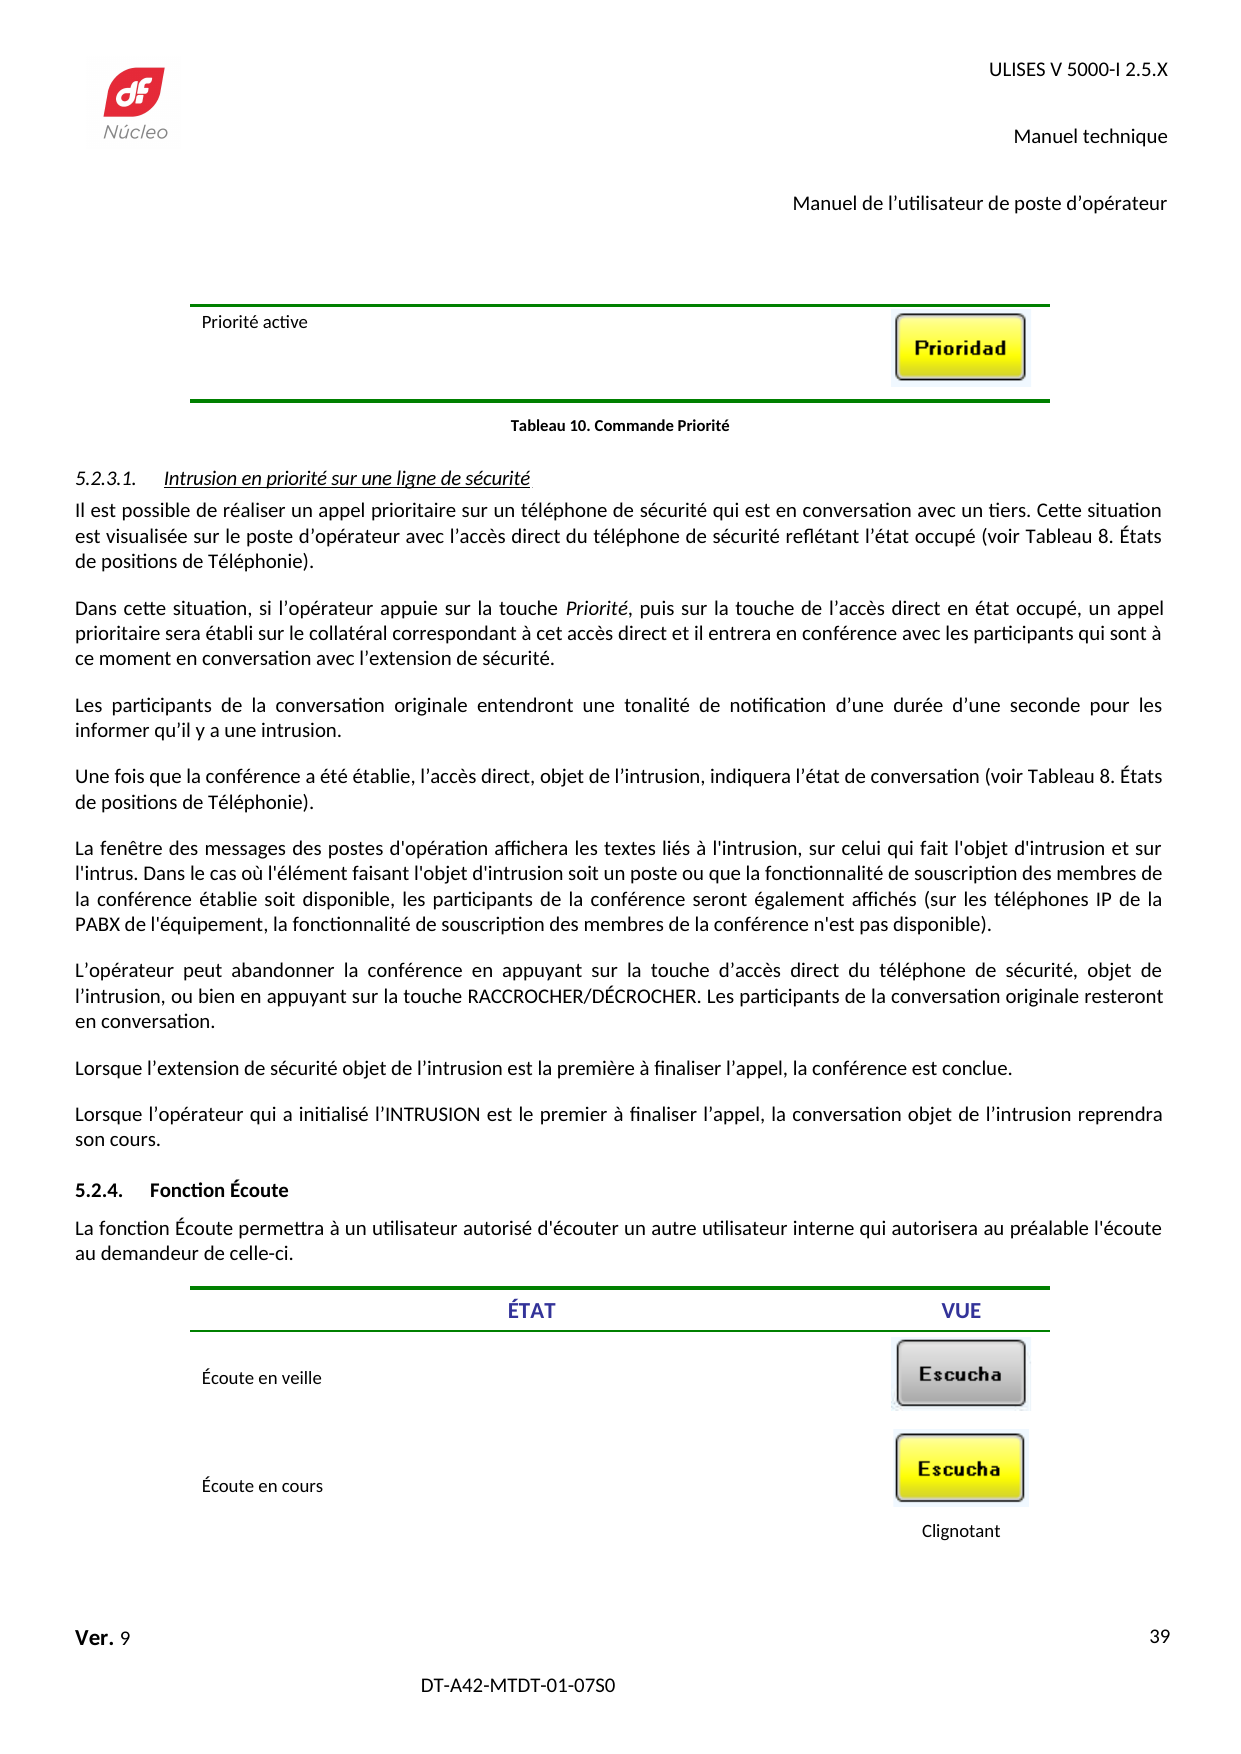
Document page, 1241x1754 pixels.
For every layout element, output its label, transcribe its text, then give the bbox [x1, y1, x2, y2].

text La fenêtre des messages des postes d'opération affichera les textes liés à l'intrusion, sur celui qui fait l'objet d'intrusion et sur l'intrus. Dans le cas où l'élément faisant l'objet d'intrusion soit un poste ou que la fonctionnalité de souscription des membres de la conférence établie soit disponible, les participants de la conférence seront également affichés (sur les téléphones IP de la PABX de l'équipement, la fonctionnalité de souscription des membres de la conférence n'est pas disponible). [75, 835, 1165, 937]
table_cell Écoute en cours [190, 1424, 872, 1548]
picture [891, 1337, 1032, 1411]
text Lorsque l’extension de sécurité objet de l’intrusion est la première à finaliser l’appel, la conférence est conclue. [75, 1055, 1165, 1080]
table_cell [873, 1332, 1050, 1423]
table_header VUE [873, 1290, 1050, 1330]
table_cell [873, 307, 1050, 399]
text Il est possible de réaliser un appel prioritaire sur un téléphone de sécurité qui est en conversation avec un tiers. Cette situation est visualisée sur le poste d’opérateur avec l’accès direct du téléphone de sécurité reflétant l’état occupé (voir Tableau 8. États de positions de Téléphonie). [75, 498, 1165, 574]
text L’opérateur peut abandonner la conférence en appuyant sur la touche d’accès direct du téléphone de sécurité, objet de l’intrusion, ou bien en appuyant sur la touche RACCROCHER/DÉCROCHER. Les participants de la conversation originale resteront en conversation. [75, 958, 1165, 1034]
table_cell Priorité active [190, 307, 872, 399]
text Tableau 10. Commande Priorité [75, 415, 1165, 435]
text Lorsque l’opérateur qui a initialisé l’INTRUSION est le premier à finaliser l’appel, la conversation objet de l’intrusion reprendra son cours. [75, 1101, 1165, 1152]
table_cell Clignotant [873, 1424, 1050, 1548]
subtitle Intrusion en priorité sur une ligne de sécurité [75, 460, 1165, 491]
text Dans cette situation, si l’opérateur appuie sur la touche Priorité, puis sur la touche de l’accès direct en état occupé, un appel prioritaire sera établi sur le collatéral correspondant à cet accès direct et il entrera en conférence avec les participants qui sont à ce moment en conversation avec l’extension de sécurité. [75, 595, 1165, 671]
text Les participants de la conversation originale entendront une tonalité de notification d’une durée d’une seconde pour les informer qu’il y a une intrusion. [75, 692, 1165, 743]
text Une fois que la conférence a été établie, l’accès direct, objet de l’intrusion, indiquera l’état de conversation (voir Tableau 8. États de positions de Téléphonie). [75, 763, 1165, 814]
text La fonction Écoute permettra à un utilisateur autorisé d'écouter un autre utilisateur interne qui autorisera au préalable l'écoute au demandeur de celle-ci. [75, 1215, 1165, 1266]
picture [893, 1429, 1029, 1507]
picture [86, 56, 182, 149]
picture [891, 309, 1032, 387]
table_header ÉTAT [190, 1290, 872, 1330]
subtitle Fonction Écoute [75, 1177, 1165, 1202]
table_cell Écoute en veille [190, 1332, 872, 1423]
